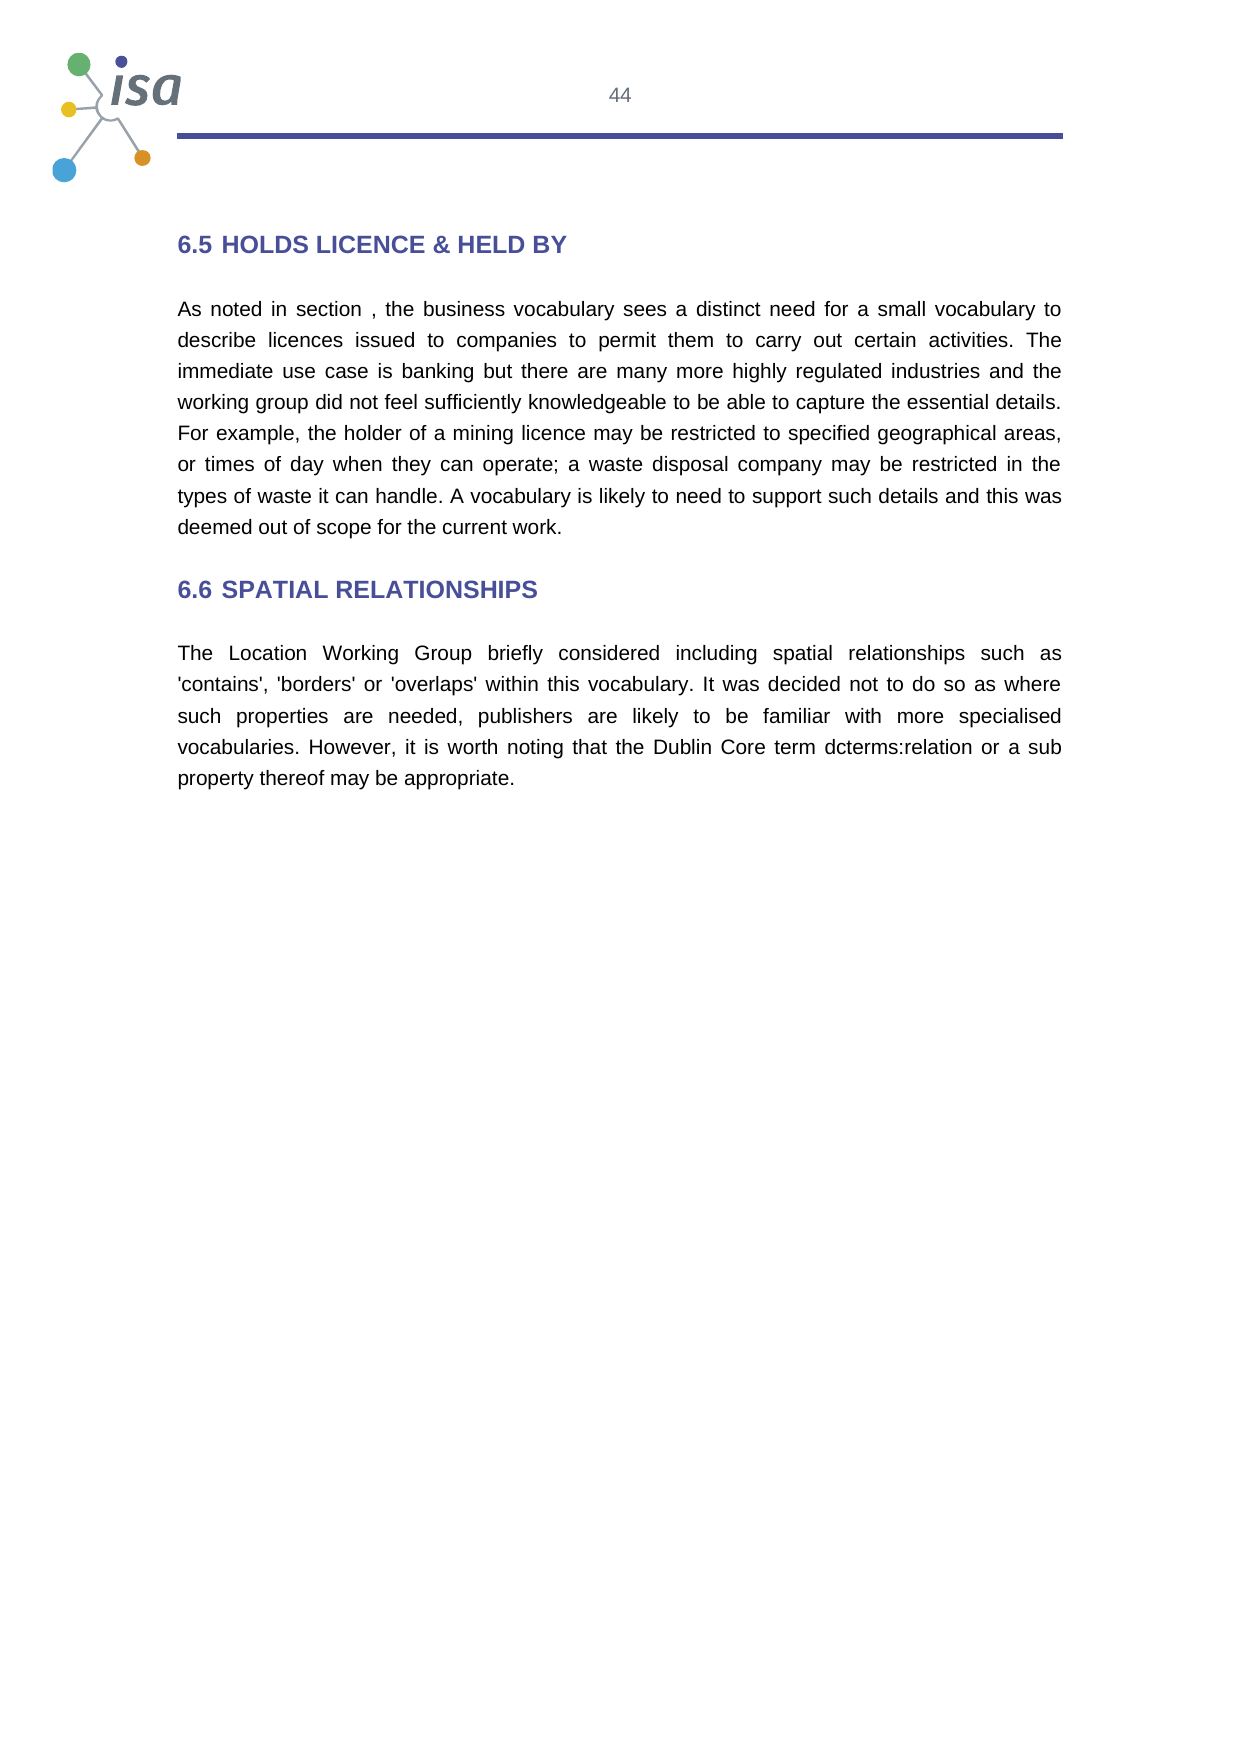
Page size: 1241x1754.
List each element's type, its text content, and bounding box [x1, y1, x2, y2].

subtitle Spatial Relationships [177, 575, 1063, 604]
subtitle Holds Licence & Held By [177, 230, 1063, 259]
text As noted in section 0, the business vocabulary sees a distinct need for a small vocabulary to describe licences issued to companies to permit them to carry out certain activities. The immediate use case is banking but there are many more highly regulated industries and the working group did not feel sufficiently knowledgeable to be able to capture the essential details. For example, the holder of a mining licence may be restricted to specified geographical areas, or times of day when they can operate; a waste disposal company may be restricted in the types of waste it can handle. A vocabulary is likely to need to support such details and this was deemed out of scope for the current work. [177, 297, 1063, 538]
text The Location Working Group briefly considered including spatial relationships such as 'contains', 'borders' or 'overlaps' within this vocabulary. It was decided not to do so as where such properties are needed, publishers are likely to be familiar with more specialised vocabularies. However, it is worth noting that the Dublin Core term dcterms:relation or a sub property thereof may be appropriate. [177, 641, 1063, 790]
